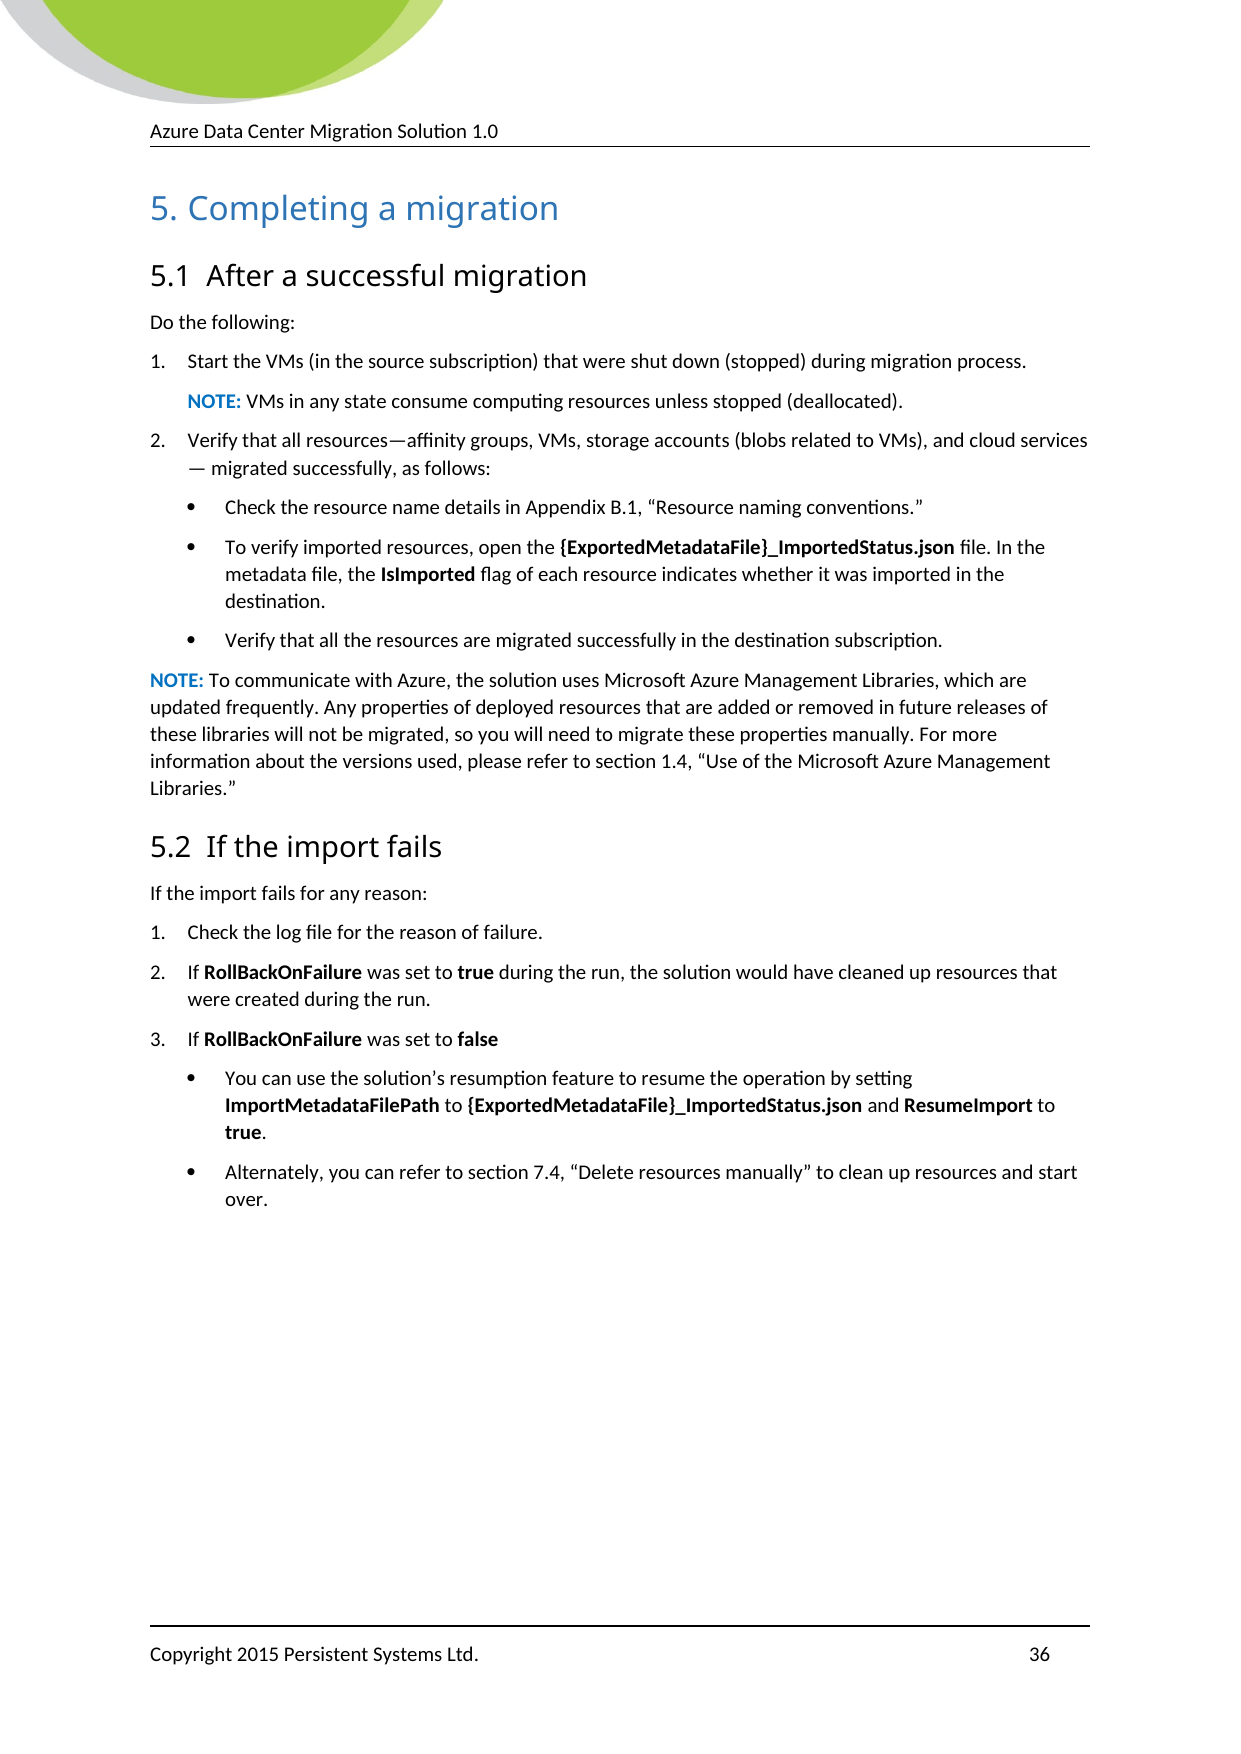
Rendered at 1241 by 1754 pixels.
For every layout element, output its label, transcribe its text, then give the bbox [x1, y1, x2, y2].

list NOTE: VMs in any state consume computing resources unless stopped (deallocated). [187, 386, 1090, 413]
subtitle Completing a migration [150, 185, 1090, 230]
subtitle After a successful migration [150, 255, 1090, 295]
text NOTE: To communicate with Azure, the solution uses Microsoft Azure Management Libraries, which are updated frequently. Any properties of deployed resources that are added or removed in future releases of these libraries will not be migrated, so you will need to migrate these properties manually. For more information about the versions used, please refer to section 1.4, “Use of the Microsoft Azure Management Libraries.” [150, 666, 1090, 801]
list You can use the solution’s resumption feature to resume the operation by setting ImportMetadataFilePath to {ExportedMetadataFile}_ImportedStatus.json and ResumeImport to true. [187, 1064, 1090, 1145]
text Do the following: [150, 307, 1090, 334]
list Check the log file for the reason of failure. [150, 918, 1090, 945]
list Check the resource name details in Appendix B.1, “Resource naming conventions.” [187, 493, 1090, 520]
list Verify that all resources—affinity groups, VMs, storage accounts (blobs related to VMs), and cloud services— migrated successfully, as follows: [150, 426, 1090, 480]
list If RollBackOnFailure was set to false [150, 1024, 1090, 1051]
subtitle If the import fails [150, 826, 1090, 866]
list Start the VMs (in the source subscription) that were shut down (stopped) during migration process. [150, 347, 1090, 374]
list If RollBackOnFailure was set to true during the run, the solution would have cleaned up resources that were created during the run. [150, 957, 1090, 1012]
list Alternately, you can refer to section 7.4, “Delete resources manually” to clean up resources and start over. [187, 1157, 1090, 1212]
text If the import fails for any reason: [150, 878, 1053, 905]
list To verify imported resources, open the {ExportedMetadataFile}_ImportedStatus.json file. In the metadata file, the IsImported flag of each resource indicates whether it was imported in the destination. [187, 532, 1090, 613]
list Verify that all the resources are migrated successfully in the destination subscription. [187, 626, 1090, 653]
picture [0, 0, 443, 104]
